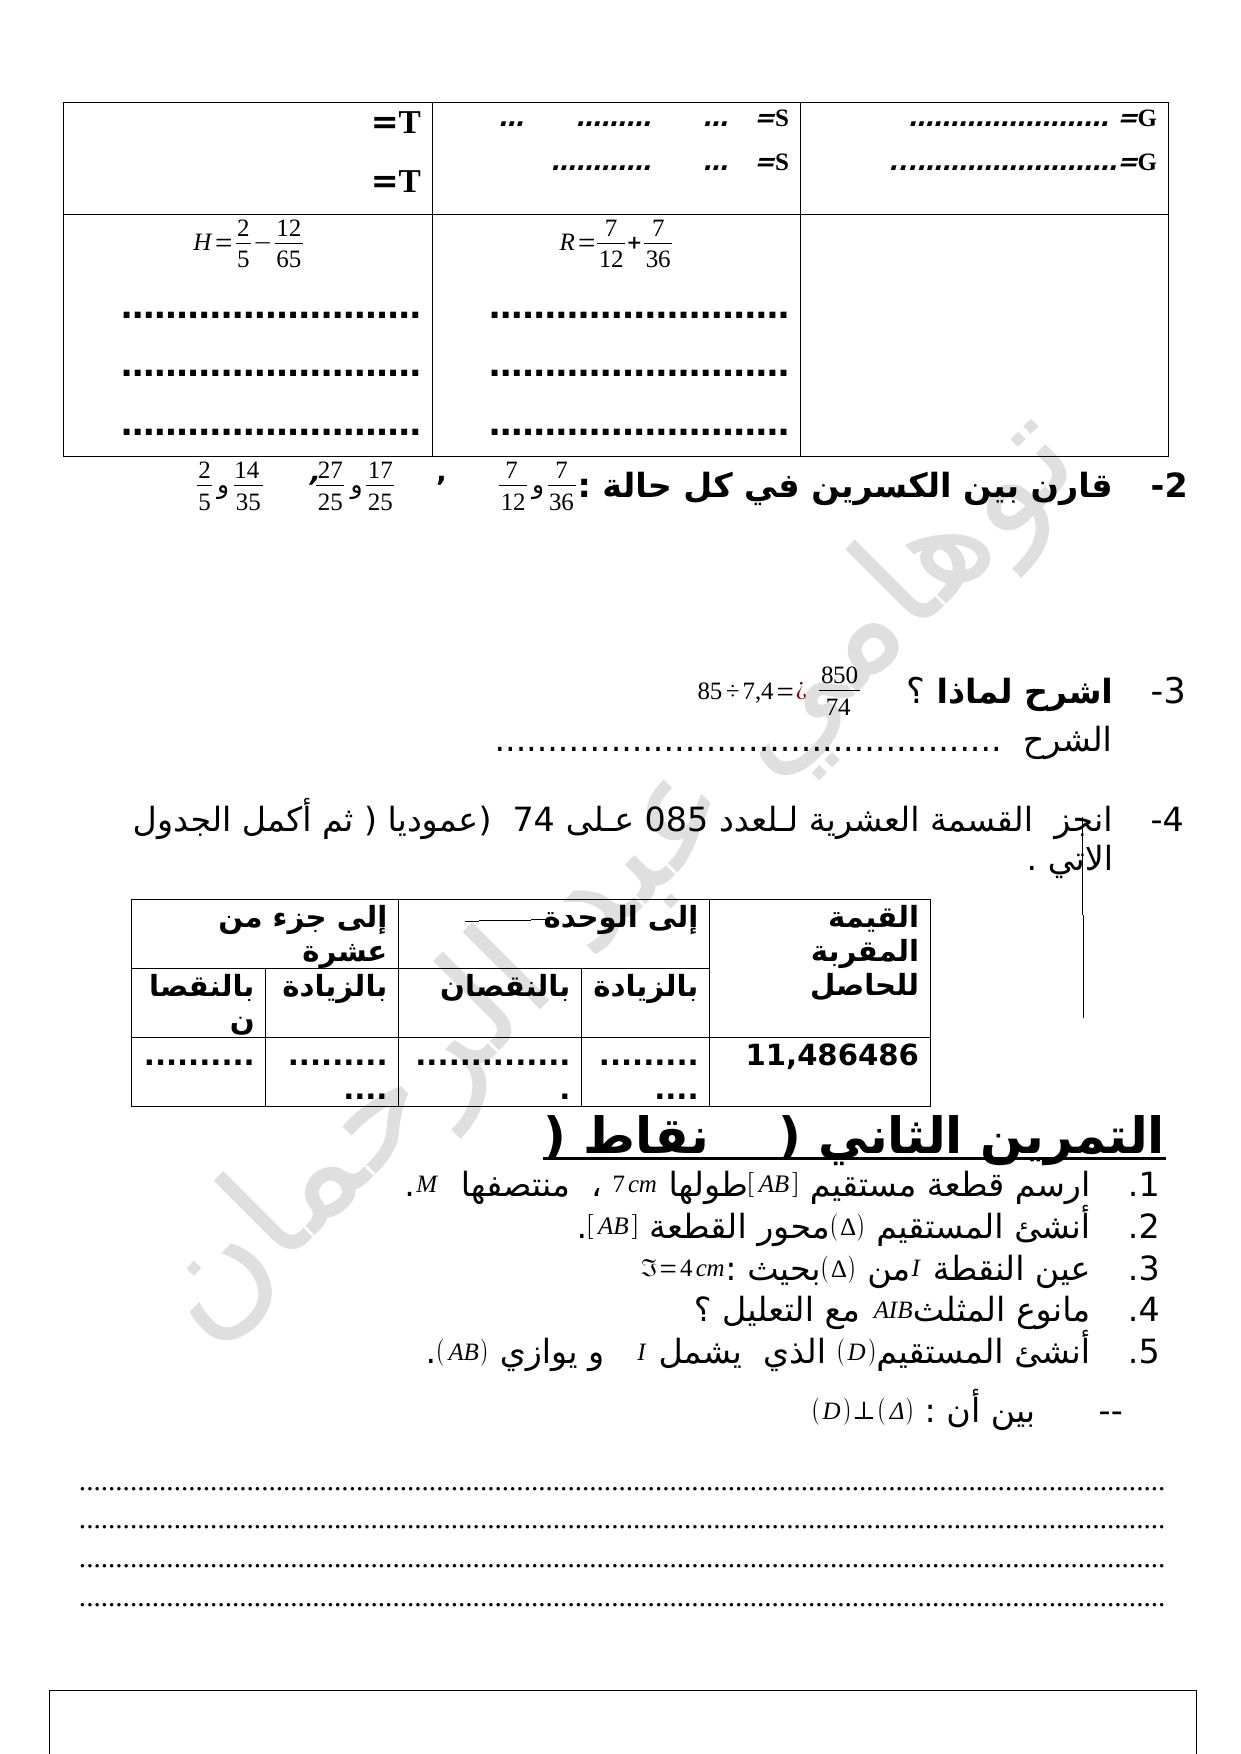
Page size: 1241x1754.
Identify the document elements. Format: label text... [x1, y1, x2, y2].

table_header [433, 103, 800, 213]
list أنشئ المستقيم الذي يشمل و يوازي . [75, 1333, 1128, 1372]
list مانوع المثلث مع التعليل ؟ [75, 1291, 1128, 1330]
list اشرح لماذا ؟ الشرح ................................................ [75, 662, 1150, 760]
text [75, 1430, 1165, 1612]
list عين النقطة من بحيث : [75, 1249, 1128, 1288]
table_cell بالزيادة [582, 969, 709, 1037]
list قارن بين الكسرين في كل حالة : ’ ’ [75, 457, 1150, 516]
table_header إلى جزء من عشرة [132, 900, 398, 968]
text التمرين الثاني ( نقاط ( [75, 1107, 1165, 1165]
table_cell 11,486486 [710, 1038, 930, 1106]
table_cell ............. [582, 1038, 709, 1106]
list أنشئ المستقيم محور القطعة . [75, 1207, 1128, 1246]
list ارسم قطعة مستقيم طولها ، منتصفها . [75, 1165, 1128, 1204]
table_cell ............... [399, 1038, 581, 1106]
table_cell ……………………… ……………………… ……………………… [64, 215, 432, 456]
table_cell ............. [266, 1038, 398, 1106]
table_cell ……………………… ……………………… ……………………… [433, 215, 800, 456]
table_cell [801, 215, 1168, 456]
text -- بين أن : [75, 1391, 1165, 1430]
list انجز القسمة العشرية لـلعدد 085 عـلى 74 (عموديا ( ثم أكمل الجدول الاتي . [75, 801, 1150, 878]
table_cell بالزيادة [266, 969, 398, 1037]
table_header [801, 103, 1168, 213]
table_cell بالنقصان [399, 969, 581, 1037]
table_cell .......... [132, 1038, 265, 1106]
table_header T= T= [64, 103, 432, 213]
table_header القيمة المقربة للحاصل [710, 900, 930, 1037]
table_header إلى الوحدة [399, 900, 709, 968]
table_cell بالنقصان [132, 969, 265, 1037]
